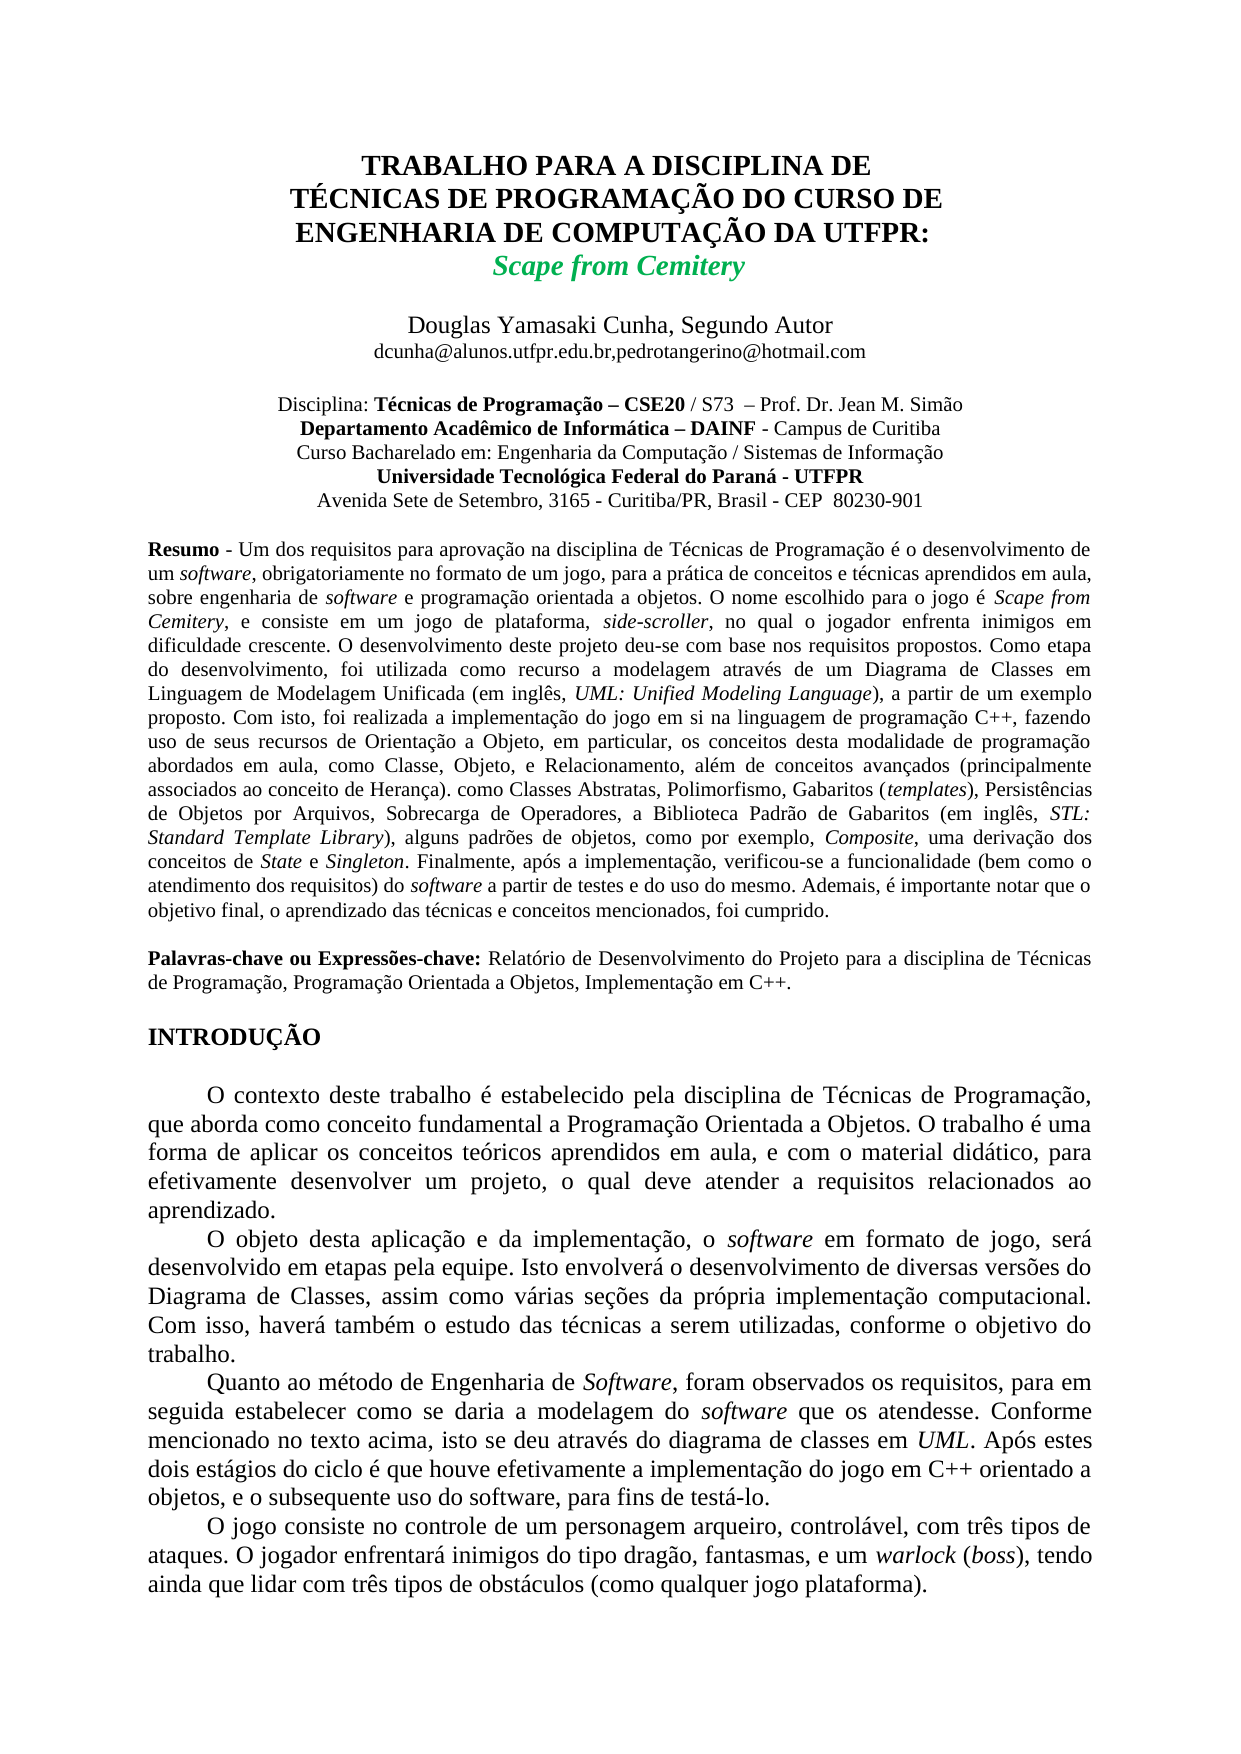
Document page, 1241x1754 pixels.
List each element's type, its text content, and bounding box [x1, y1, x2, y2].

text Avenida Sete de Setembro, 3165 - Curitiba/PR, Brasil - CEP 80230-901 [148, 488, 1092, 512]
title TRABALHO PARA A DISCIPLINA DE TÉCNICAS DE PROGRAMAÇÃO DO CURSO DE ENGENHARIA DE COMPUTAÇÃO DA UTFPR: Scape from Cemitery [148, 148, 1092, 282]
text O jogo consiste no controle de um personagem arqueiro, controlável, com três tipos de ataques. O jogador enfrentará inimigos do tipo dragão, fantasmas, e um warlock (boss), tendo ainda que lidar com três tipos de obstáculos (como qualquer jogo plataforma). [148, 1511, 1092, 1597]
text Douglas Yamasaki Cunha, Segundo Autor [148, 311, 1092, 339]
text Resumo - Um dos requisitos para aprovação na disciplina de Técnicas de Programação é o desenvolvimento de um software, obrigatoriamente no formato de um jogo, para a prática de conceitos e técnicas aprendidos em aula, sobre engenharia de software e programação orientada a objetos. O nome escolhido para o jogo é Scape from Cemitery, e consiste em um jogo de plataforma, side-scroller, no qual o jogador enfrenta inimigos em dificuldade crescente. O desenvolvimento deste projeto deu-se com base nos requisitos propostos. Como etapa do desenvolvimento, foi utilizada como recurso a modelagem através de um Diagrama de Classes em Linguagem de Modelagem Unificada (em inglês, UML: Unified Modeling Language), a partir de um exemplo proposto. Com isto, foi realizada a implementação do jogo em si na linguagem de programação C++, fazendo uso de seus recursos de Orientação a Objeto, em particular, os conceitos desta modalidade de programação abordados em aula, como Classe, Objeto, e Relacionamento, além de conceitos avançados (principalmente associados ao conceito de Herança). como Classes Abstratas, Polimorfismo, Gabaritos (templates), Persistências de Objetos por Arquivos, Sobrecarga de Operadores, a Biblioteca Padrão de Gabaritos (em inglês, STL: Standard Template Library), alguns padrões de objetos, como por exemplo, Composite, uma derivação dos conceitos de State e Singleton. Finalmente, após a implementação, verificou-se a funcionalidade (bem como o atendimento dos requisitos) do software a partir de testes e do uso do mesmo. Ademais, é importante notar que o objetivo final, o aprendizado das técnicas e conceitos mencionados, foi cumprido. [148, 537, 1092, 922]
text Curso Bacharelado em: Engenharia da Computação / Sistemas de Informação [148, 440, 1092, 464]
text Disciplina: Técnicas de Programação – CSE20 / S73 – Prof. Dr. Jean M. Simão [148, 392, 1092, 416]
text O contexto deste trabalho é estabelecido pela disciplina de Técnicas de Programação, que aborda como conceito fundamental a Programação Orientada a Objetos. O trabalho é uma forma de aplicar os conceitos teóricos aprendidos em aula, e com o material didático, para efetivamente desenvolver um projeto, o qual deve atender a requisitos relacionados ao aprendizado. [148, 1080, 1092, 1224]
text Departamento Acadêmico de Informática – DAINF - Campus de Curitiba [148, 416, 1092, 440]
subtitle INTRODUÇÃO [148, 1022, 1092, 1051]
subtitle Universidade Tecnológica Federal do Paraná - UTFPR [148, 464, 1092, 488]
text Palavras-chave ou Expressões-chave: Relatório de Desenvolvimento do Projeto para a disciplina de Técnicas de Programação, Programação Orientada a Objetos, Implementação em C++. [148, 946, 1092, 994]
text O objeto desta aplicação e da implementação, o software em formato de jogo, será desenvolvido em etapas pela equipe. Isto envolverá o desenvolvimento de diversas versões do Diagrama de Classes, assim como várias seções da própria implementação computacional. Com isso, haverá também o estudo das técnicas a serem utilizadas, conforme o objetivo do trabalho. [148, 1224, 1092, 1367]
text Quanto ao método de Engenharia de Software, foram observados os requisitos, para em seguida estabelecer como se daria a modelagem do software que os atendesse. Conforme mencionado no texto acima, isto se deu através do diagrama de classes em UML. Após estes dois estágios do ciclo é que houve efetivamente a implementação do jogo em C++ orientado a objetos, e o subsequente uso do software, para fins de testá-lo. [148, 1367, 1092, 1511]
text dcunha@alunos.utfpr.edu.br,pedrotangerino@hotmail.com [148, 339, 1092, 363]
